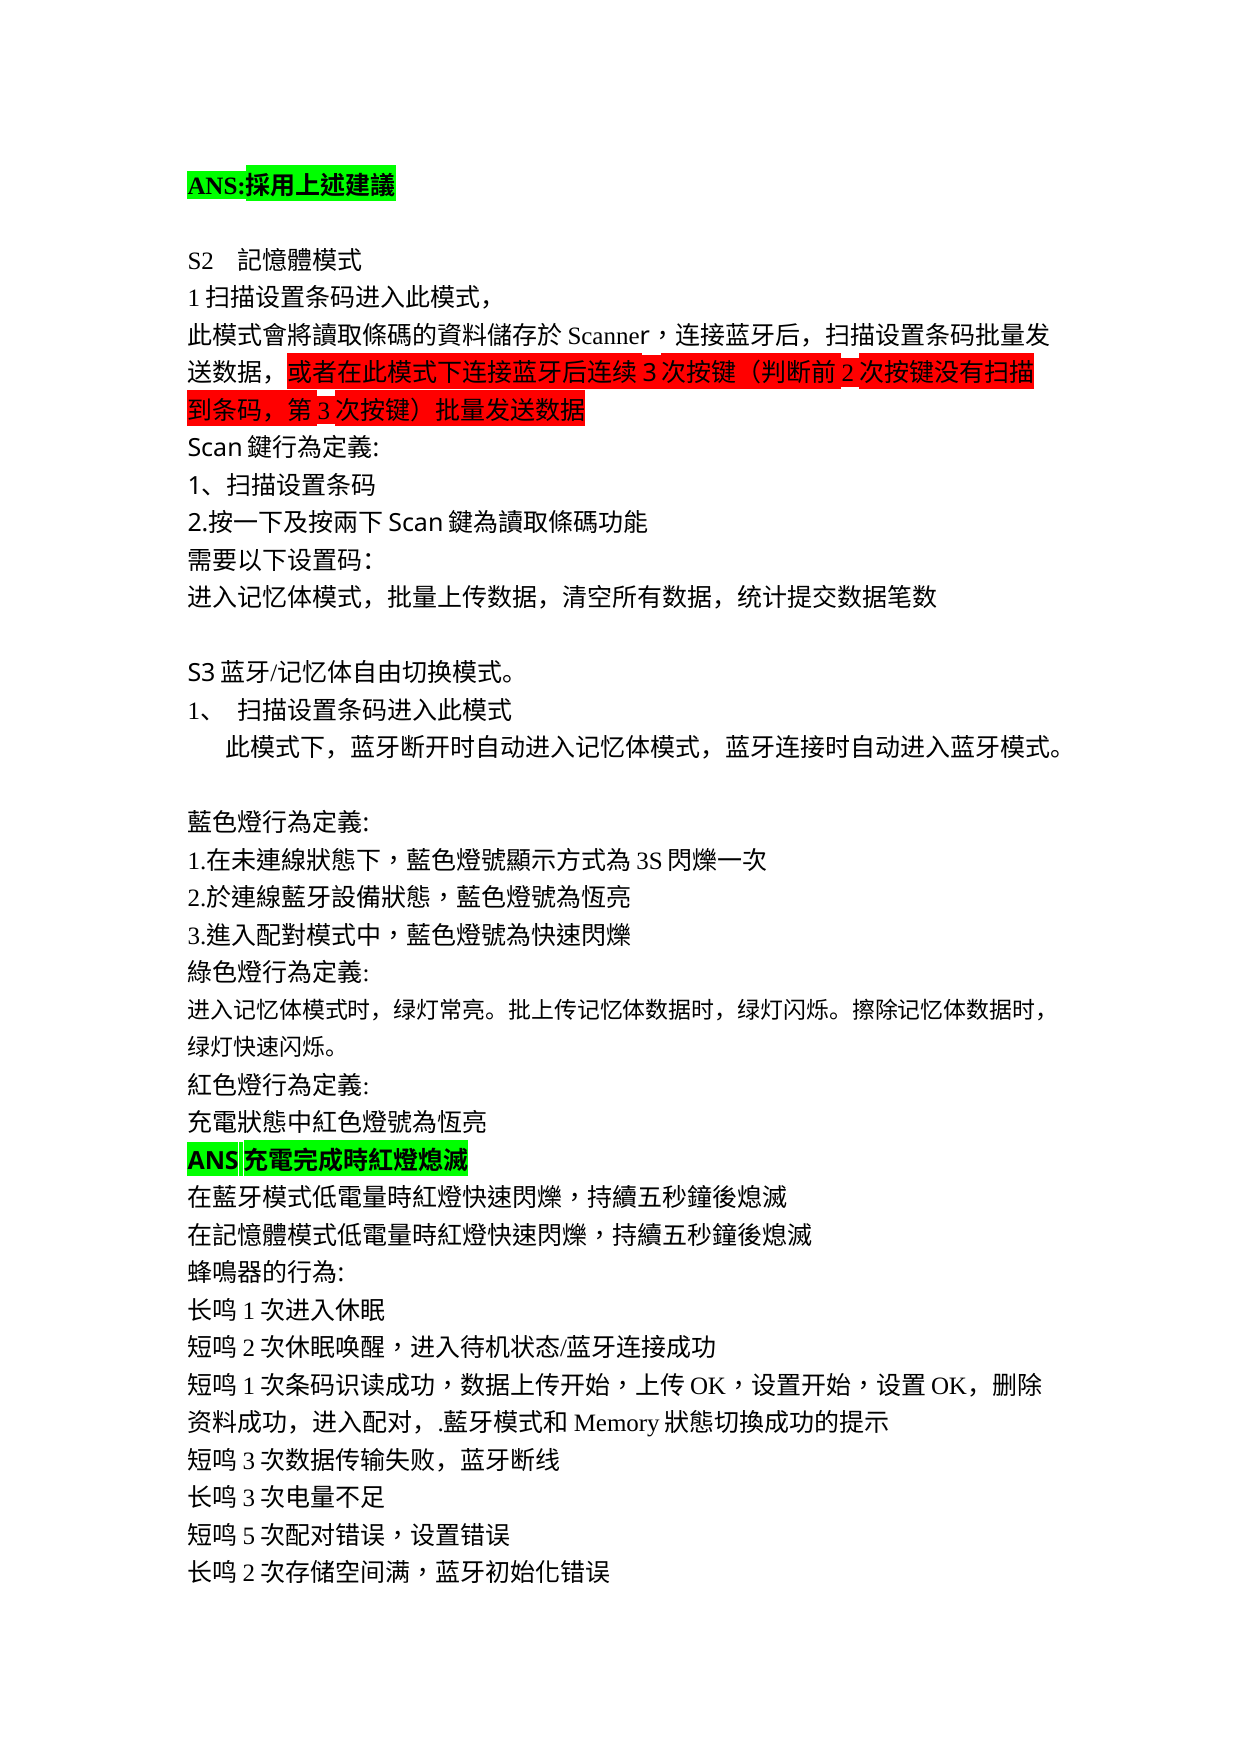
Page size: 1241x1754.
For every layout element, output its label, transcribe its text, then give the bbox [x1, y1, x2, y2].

text 紅色燈行為定義: [187, 1064, 1053, 1102]
text 此模式會將讀取條碼的資料儲存於Scanner，连接蓝牙后，扫描设置条码批量发送数据，或者在此模式下连接蓝牙后连续3次按键（判断前2次按键没有扫描到条码，第3次按键）批量发送数据 [187, 314, 1053, 427]
text 长鸣3次电量不足 [187, 1477, 1053, 1514]
text 充電狀態中紅色燈號為恆亮 [187, 1102, 1053, 1139]
text 长鸣2次存储空间满，蓝牙初始化错误 [187, 1552, 1053, 1589]
text ANS充電完成時紅燈熄滅 [187, 1139, 1053, 1177]
text 在藍牙模式低電量時紅燈快速閃爍，持續五秒鐘後熄滅 [187, 1177, 1053, 1214]
text 1.在未連線狀態下，藍色燈號顯示方式為3S閃爍一次 [187, 839, 1053, 877]
text 在記憶體模式低電量時紅燈快速閃爍，持續五秒鐘後熄滅 [187, 1214, 1053, 1252]
text Scan鍵行為定義: [187, 427, 1053, 464]
text 此模式下，蓝牙断开时自动进入记忆体模式，蓝牙连接时自动进入蓝牙模式。 [225, 727, 1053, 764]
text 藍色燈行為定義: [187, 802, 1053, 839]
text 短鸣5次配对错误，设置错误 [187, 1514, 1053, 1552]
text 进入记忆体模式，批量上传数据，清空所有数据，统计提交数据笔数 [187, 577, 1053, 614]
text 进入记忆体模式时，绿灯常亮。批上传记忆体数据时，绿灯闪烁。擦除记忆体数据时，绿灯快速闪烁。 [187, 989, 1053, 1064]
text 1扫描设置条码进入此模式， [187, 277, 1053, 314]
text 短鸣1次条码识读成功，数据上传开始，上传OK，设置开始，设置OK，删除资料成功，进入配对，.藍牙模式和Memory狀態切換成功的提示 [187, 1364, 1053, 1439]
text 綠色燈行為定義: [187, 952, 1053, 989]
text 蜂鳴器的行為: [187, 1252, 1053, 1289]
text 长鸣1次进入休眠 [187, 1289, 1053, 1327]
text 2.於連線藍牙設備狀態，藍色燈號為恆亮 [187, 877, 1053, 914]
text S3蓝牙/记忆体自由切换模式。 [187, 652, 1053, 689]
text 1、扫描设置条码 [187, 464, 1053, 502]
text 短鸣3次数据传输失败，蓝牙断线 [187, 1439, 1053, 1477]
list 扫描设置条码进入此模式 [187, 689, 1053, 727]
text 需要以下设置码： [187, 539, 1053, 577]
text 短鸣2次休眠唤醒，进入待机状态/蓝牙连接成功 [187, 1327, 1053, 1364]
text S2 記憶體模式 [187, 239, 1053, 277]
text 2.按一下及按兩下Scan鍵為讀取條碼功能 [187, 502, 1053, 539]
text 3.進入配對模式中，藍色燈號為快速閃爍 [187, 914, 1053, 952]
text ANS:採用上述建議 [187, 164, 1053, 202]
